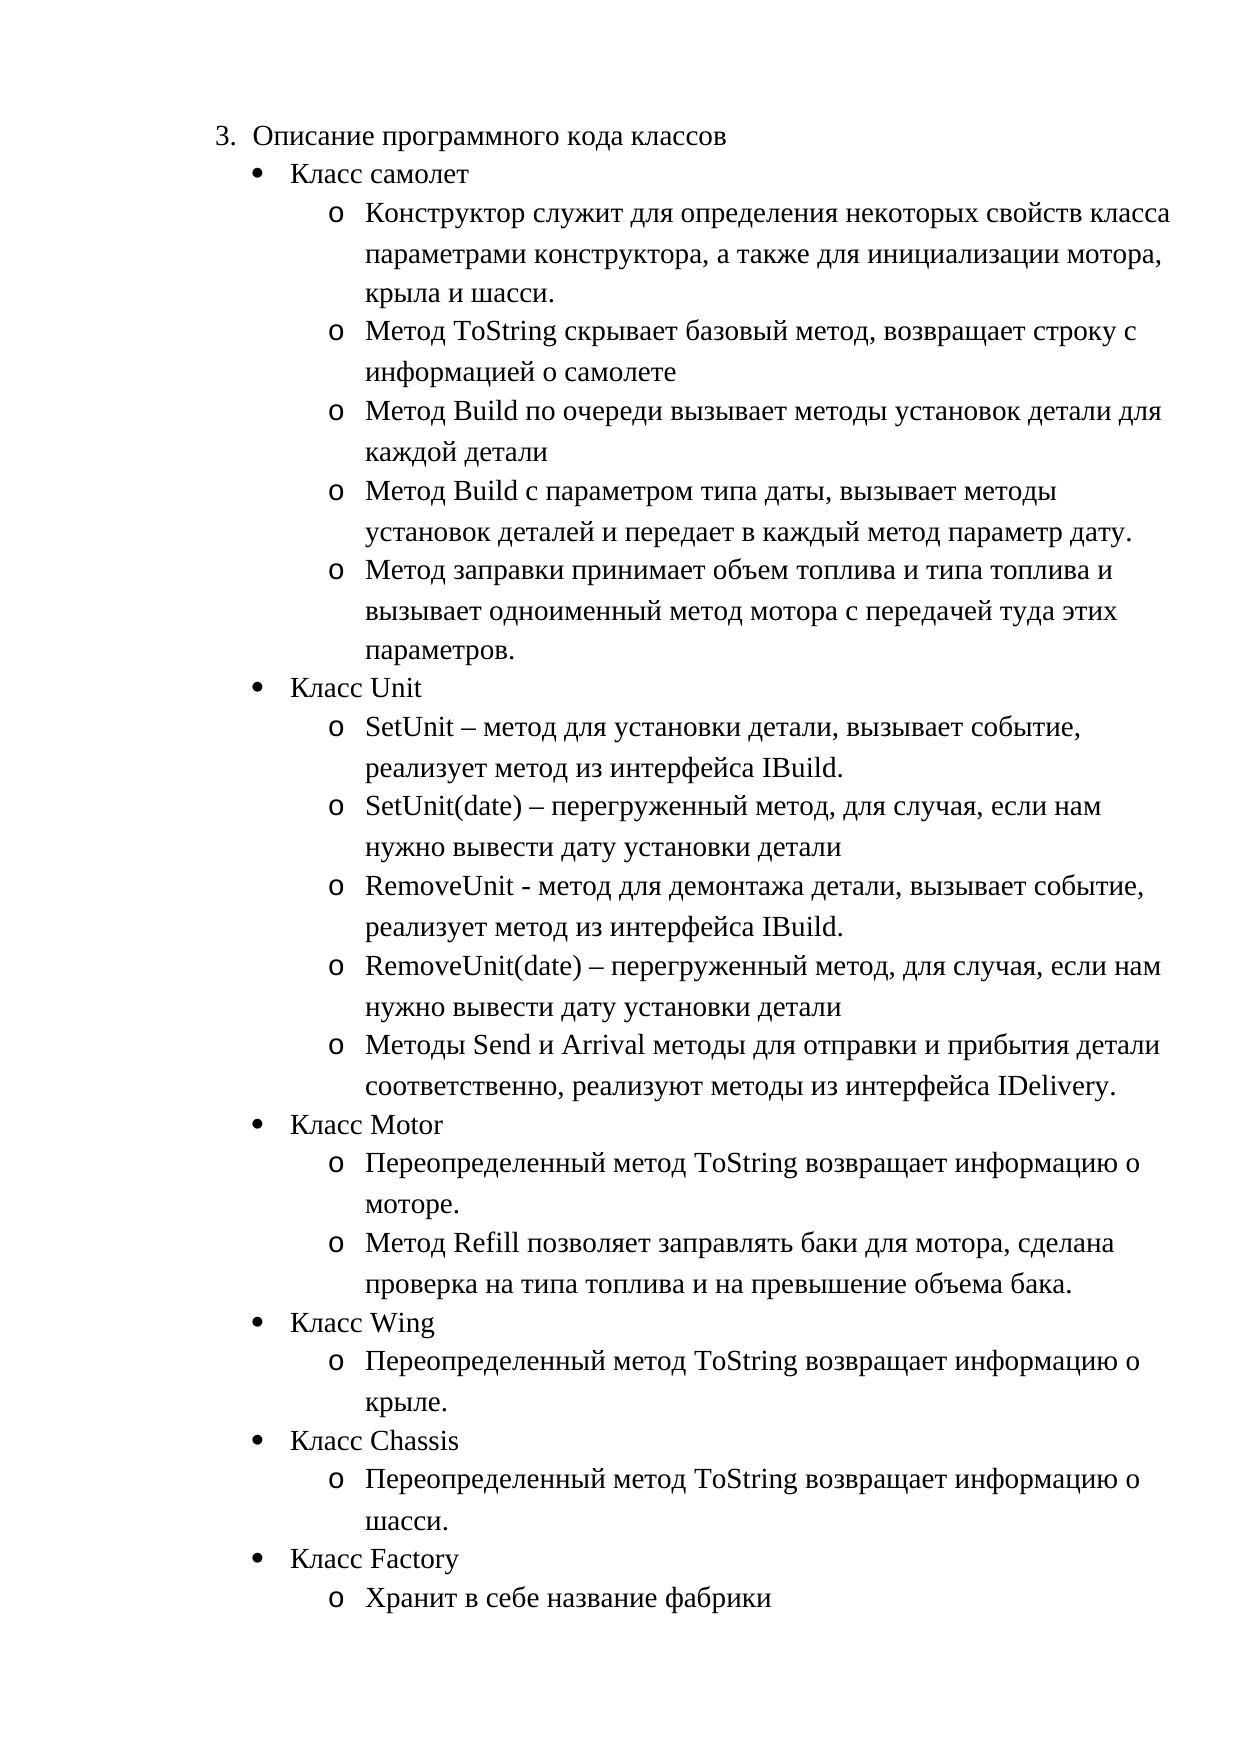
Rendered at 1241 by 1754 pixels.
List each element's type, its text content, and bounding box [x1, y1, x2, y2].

list Класс Chassis [252, 1423, 1181, 1457]
list Метод Refill позволяет заправлять баки для мотора, сделана проверка на типа топлива и на превышение объема бака. [327, 1225, 1181, 1300]
list Переопределенный метод ToString возвращает информацию о крыле. [327, 1343, 1181, 1418]
list Хранит в себе название фабрики [327, 1580, 1181, 1616]
list Методы Send и Arrival методы для отправки и прибытия детали соответственно, реализуют методы из интерфейса IDelivery. [327, 1027, 1181, 1102]
list Переопределенный метод ToString возвращает информацию о шасси. [327, 1462, 1181, 1536]
list SetUnit – метод для установки детали, вызывает событие, реализует метод из интерфейса IBuild. [327, 709, 1181, 783]
list Класс самолет [252, 157, 1181, 190]
list Метод ToString скрывает базовый метод, возвращает строку с информацией о самолете [327, 313, 1181, 388]
list Описание программного кода классов [215, 118, 1181, 152]
list Класс Motor [252, 1107, 1181, 1141]
list Метод Build по очереди вызывает методы установок детали для каждой детали [327, 393, 1181, 468]
list Переопределенный метод ToString возвращает информацию о моторе. [327, 1146, 1181, 1220]
list RemoveUnit(date) – перегруженный метод, для случая, если нам нужно вывести дату установки детали [327, 948, 1181, 1022]
list SetUnit(date) – перегруженный метод, для случая, если нам нужно вывести дату установки детали [327, 788, 1181, 863]
list Метод Build с параметром типа даты, вызывает методы установок деталей и передает в каждый метод параметр дату. [327, 473, 1181, 547]
list Класс Unit [252, 670, 1181, 704]
list RemoveUnit - метод для демонтажа детали, вызывает событие, реализует метод из интерфейса IBuild. [327, 868, 1181, 943]
list Конструктор служит для определения некоторых свойств класса параметрами конструктора, а также для инициализации мотора, крыла и шасси. [327, 195, 1181, 308]
list Класс Wing [252, 1305, 1181, 1338]
list Класс Factory [252, 1541, 1181, 1575]
list Метод заправки принимает объем топлива и типа топлива и вызывает одноименный метод мотора с передачей туда этих параметров. [327, 552, 1181, 665]
